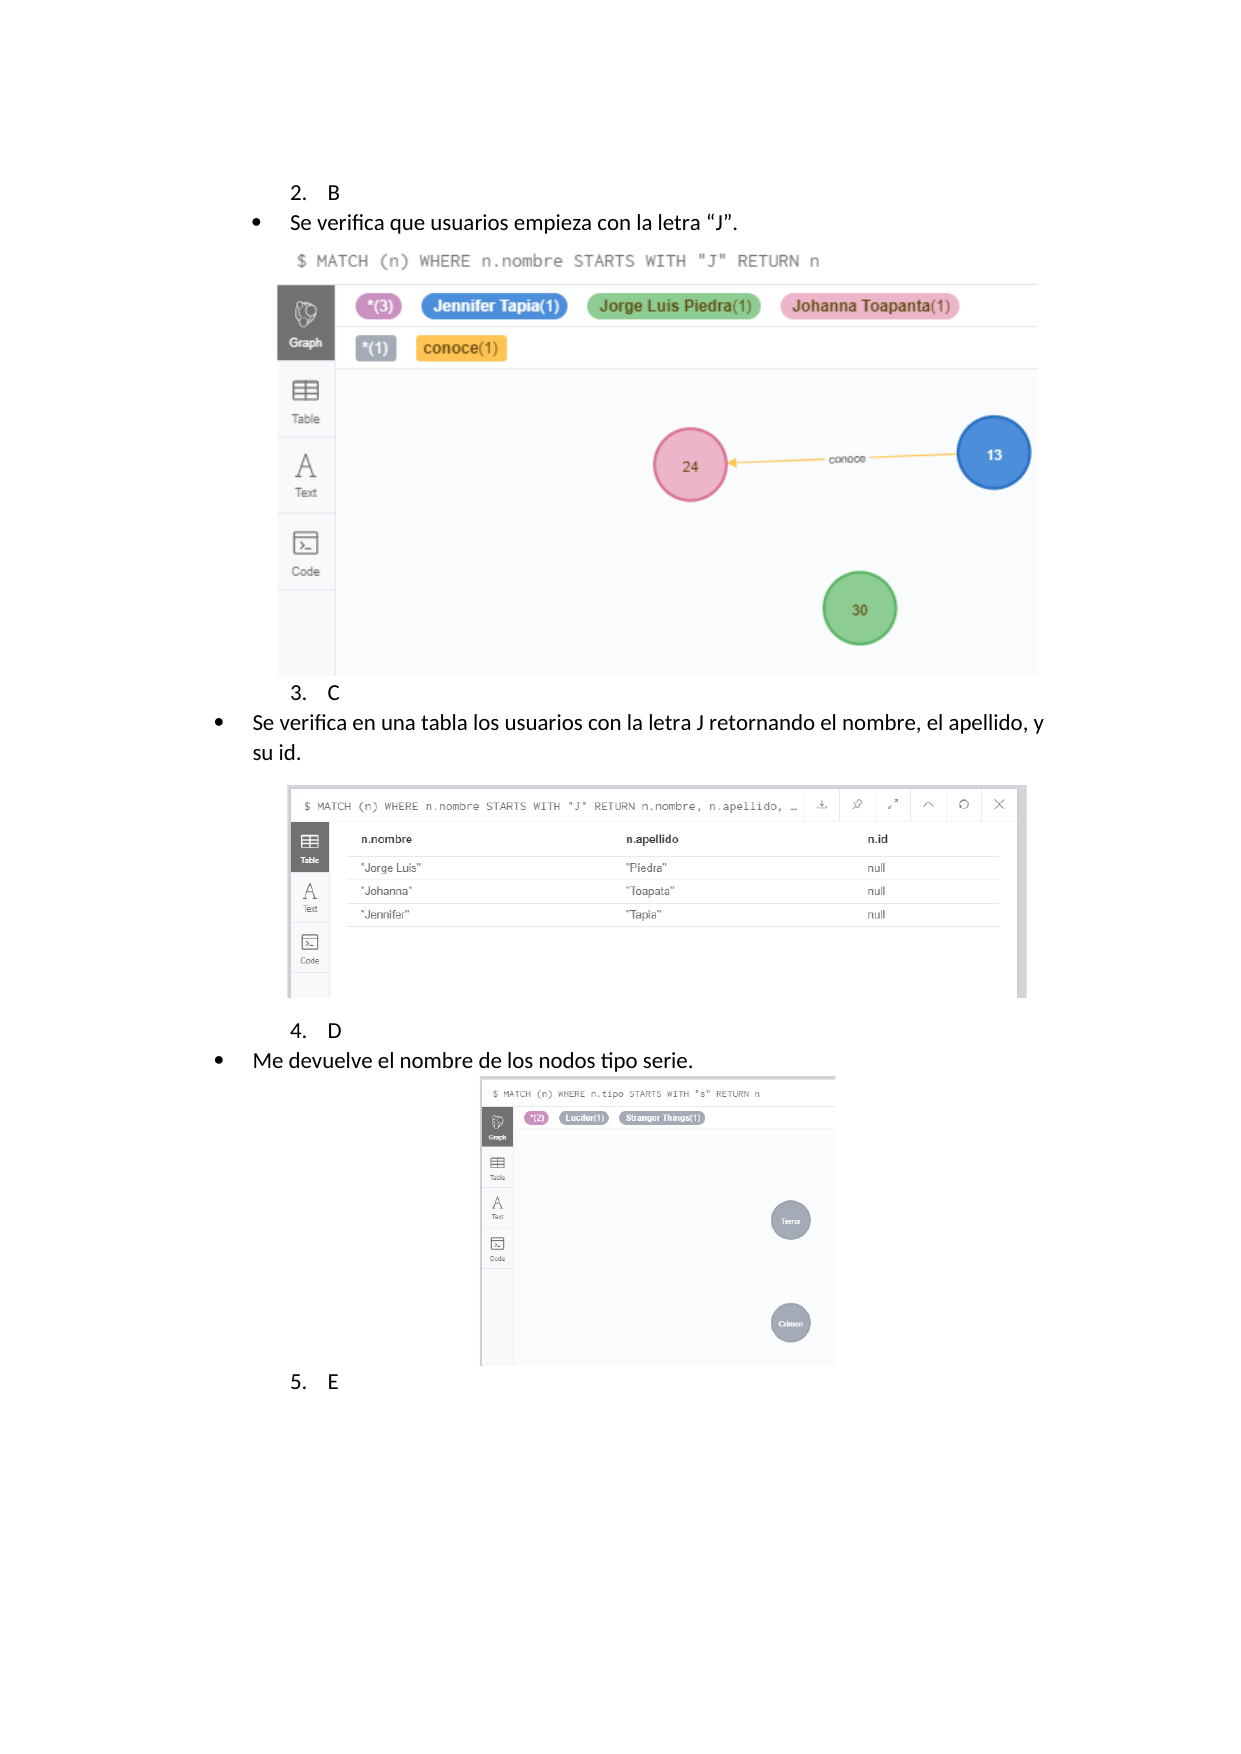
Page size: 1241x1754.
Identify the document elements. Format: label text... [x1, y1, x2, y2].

list E [290, 1367, 1063, 1395]
picture [287, 785, 1027, 998]
list Se verifica que usuarios empieza con la letra “J”. [252, 208, 1063, 236]
picture [479, 1076, 836, 1366]
list C [290, 678, 1063, 706]
list Me devuelve el nombre de los nodos tipo serie. [215, 1047, 1063, 1075]
list D [290, 1016, 1063, 1044]
list Se verifica en una tabla los usuarios con la letra J retornando el nombre, el apellido, y su id. [215, 708, 1063, 766]
list B [290, 178, 1063, 206]
picture [277, 238, 1038, 676]
